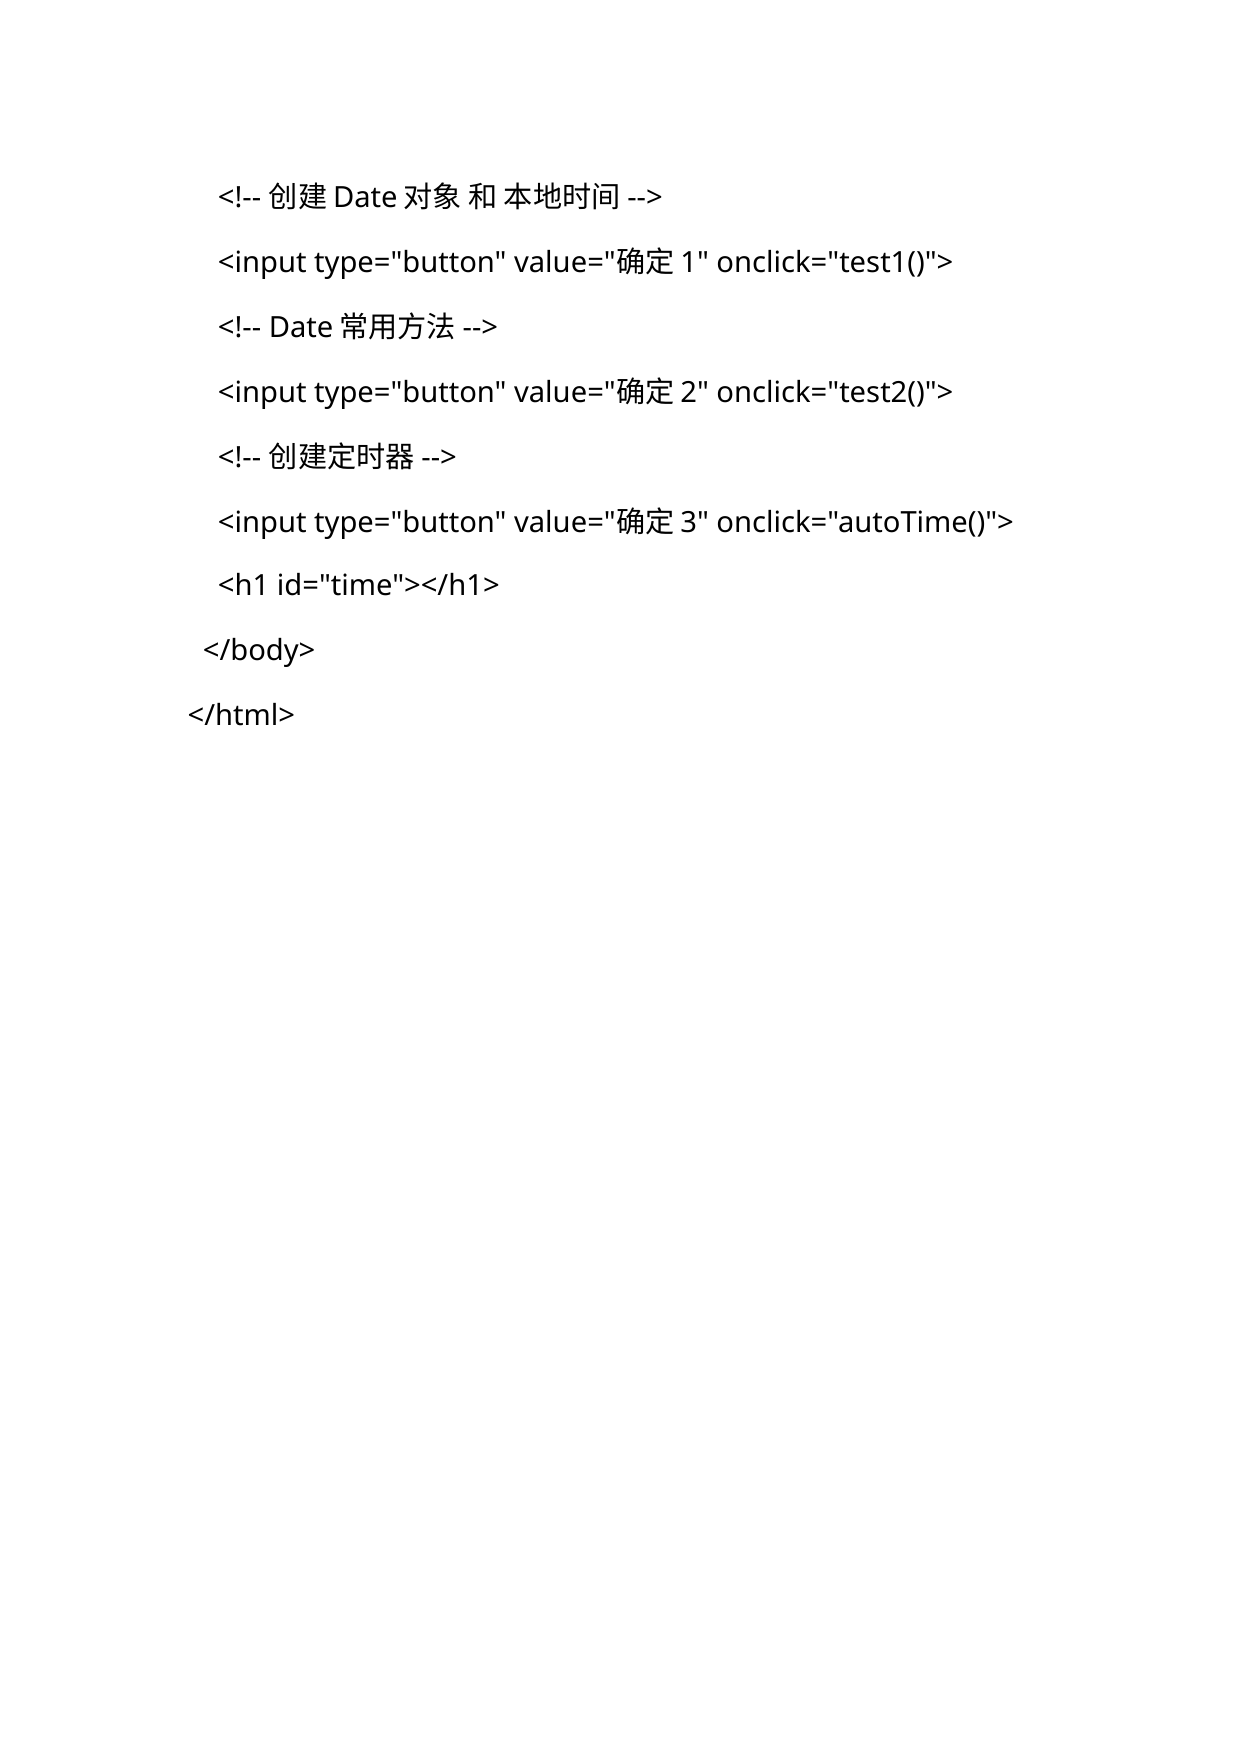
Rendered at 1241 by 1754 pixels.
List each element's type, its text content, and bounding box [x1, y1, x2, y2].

text <input type="button" value="确定2" onclick="test2()"> [187, 357, 1053, 422]
text <input type="button" value="确定3" onclick="autoTime()"> [187, 487, 1053, 552]
text <!-- 创建定时器 --> [187, 422, 1053, 487]
text <h1 id="time"></h1> [187, 552, 1053, 617]
text <!-- Date常用方法 --> [187, 292, 1053, 357]
text </body> [187, 617, 1053, 682]
text <!-- 创建Date对象 和 本地时间 --> [187, 162, 1053, 227]
text <input type="button" value="确定1" onclick="test1()"> [187, 227, 1053, 292]
text </html> [187, 682, 1053, 747]
